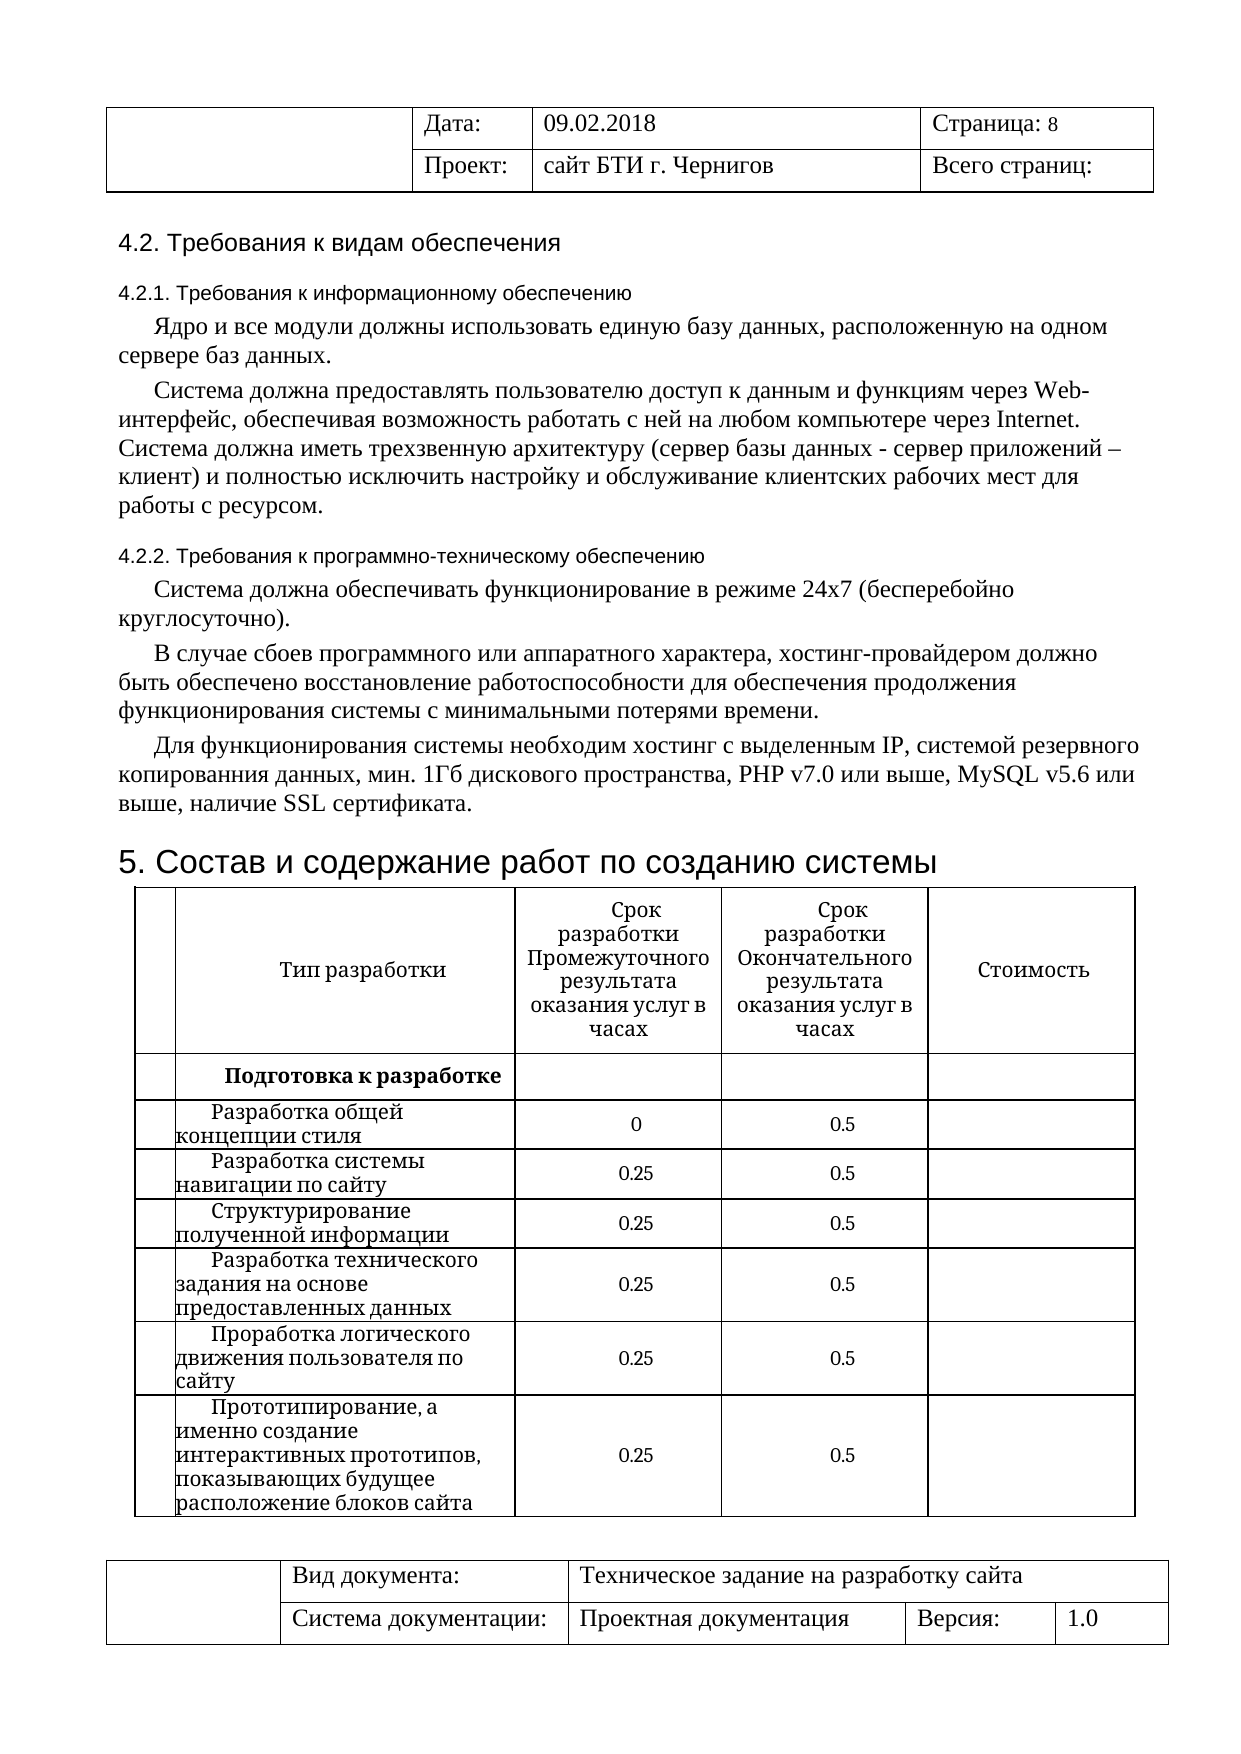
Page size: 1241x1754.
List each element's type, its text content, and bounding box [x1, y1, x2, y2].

text Система должна предоставлять пользователю доступ к данным и функциям через Web-интерфейс, обеспечивая возможность работать с ней на любом компьютере через Internet. Система должна иметь трехзвенную архитектуру (сервер базы данных - сервер приложений – клиент) и полностью исключить настройку и обслуживание клиентских рабочих мест для работы с ресурсом. [118, 375, 1152, 519]
table_cell 0 [516, 1101, 721, 1148]
table_cell 0.5 [722, 1101, 927, 1148]
table_cell [929, 1054, 1134, 1099]
table_cell 0.5 [722, 1396, 927, 1516]
table_cell [136, 1101, 175, 1148]
table_header Тип разработки [176, 888, 514, 1052]
table_cell Разработка общей концепции стиля [176, 1101, 514, 1148]
table_cell Разработка системы навигации по сайту [176, 1150, 514, 1198]
table_cell 0.5 [722, 1150, 927, 1198]
table_cell [929, 1396, 1134, 1516]
table_cell 0.5 [722, 1249, 927, 1321]
text 4.2.2. Требования к программно-техническому обеспечению [118, 544, 1152, 568]
table_cell [136, 1200, 175, 1247]
table_cell [136, 1054, 175, 1099]
text 4.2.1. Требования к информационному обеспечению [118, 281, 1152, 305]
table_cell Проработка логического движения пользователя по сайту [176, 1322, 514, 1394]
text 4.2. Требования к видам обеспечения [118, 227, 1152, 256]
table_header Срок разработки Окончательного результата оказания услуг в часах [722, 888, 927, 1052]
table_cell 0.25 [516, 1150, 721, 1198]
table_cell 0.25 [516, 1249, 721, 1321]
table_header [136, 888, 175, 1052]
table_cell [136, 1150, 175, 1198]
table_cell 0.25 [516, 1200, 721, 1247]
table_header Стоимость [929, 888, 1134, 1052]
text 5. Состав и содержание работ по созданию системы [118, 842, 1152, 880]
table_cell 0.25 [516, 1396, 721, 1516]
text В случае сбоев программного или аппаратного характера, хостинг-провайдером должно быть обеспечено восстановление работоспособности для обеспечения продолжения функционирования системы с минимальными потерями времени. [118, 638, 1152, 724]
table_cell Прототипирование, а именно создание интерактивных прототипов, показывающих будущее расположение блоков сайта [176, 1396, 514, 1516]
table_cell [929, 1249, 1134, 1321]
text Для функционирования системы необходим хостинг с выделенным IP, системой резервного копированния данных, мин. 1Гб дискового пространства, PHP v7.0 или выше, MySQL v5.6 или выше, наличие SSL сертификата. [118, 730, 1152, 817]
table_cell 0.5 [722, 1322, 927, 1394]
table_cell 0.25 [516, 1322, 721, 1394]
table_cell [136, 1396, 175, 1516]
table_cell Подготовка к разработке [176, 1054, 514, 1099]
table_cell [929, 1101, 1134, 1148]
table_cell Разработка технического задания на основе предоставленных данных [176, 1249, 514, 1321]
table_cell Структурирование полученной информации [176, 1200, 514, 1247]
table_cell [929, 1150, 1134, 1198]
table_cell [929, 1200, 1134, 1247]
table_cell [929, 1322, 1134, 1394]
text Система должна обеспечивать функционирование в режиме 24x7 (бесперебойно круглосуточно). [118, 574, 1152, 632]
table_cell [136, 1322, 175, 1394]
table_cell 0.5 [722, 1200, 927, 1247]
table_cell [722, 1054, 927, 1099]
text Ядро и все модули должны использовать единую базу данных, расположенную на одном сервере баз данных. [118, 311, 1152, 369]
table_header Срок разработки Промежуточного результата оказания услуг в часах [516, 888, 721, 1052]
table_cell [136, 1249, 175, 1321]
table_cell [516, 1054, 721, 1099]
